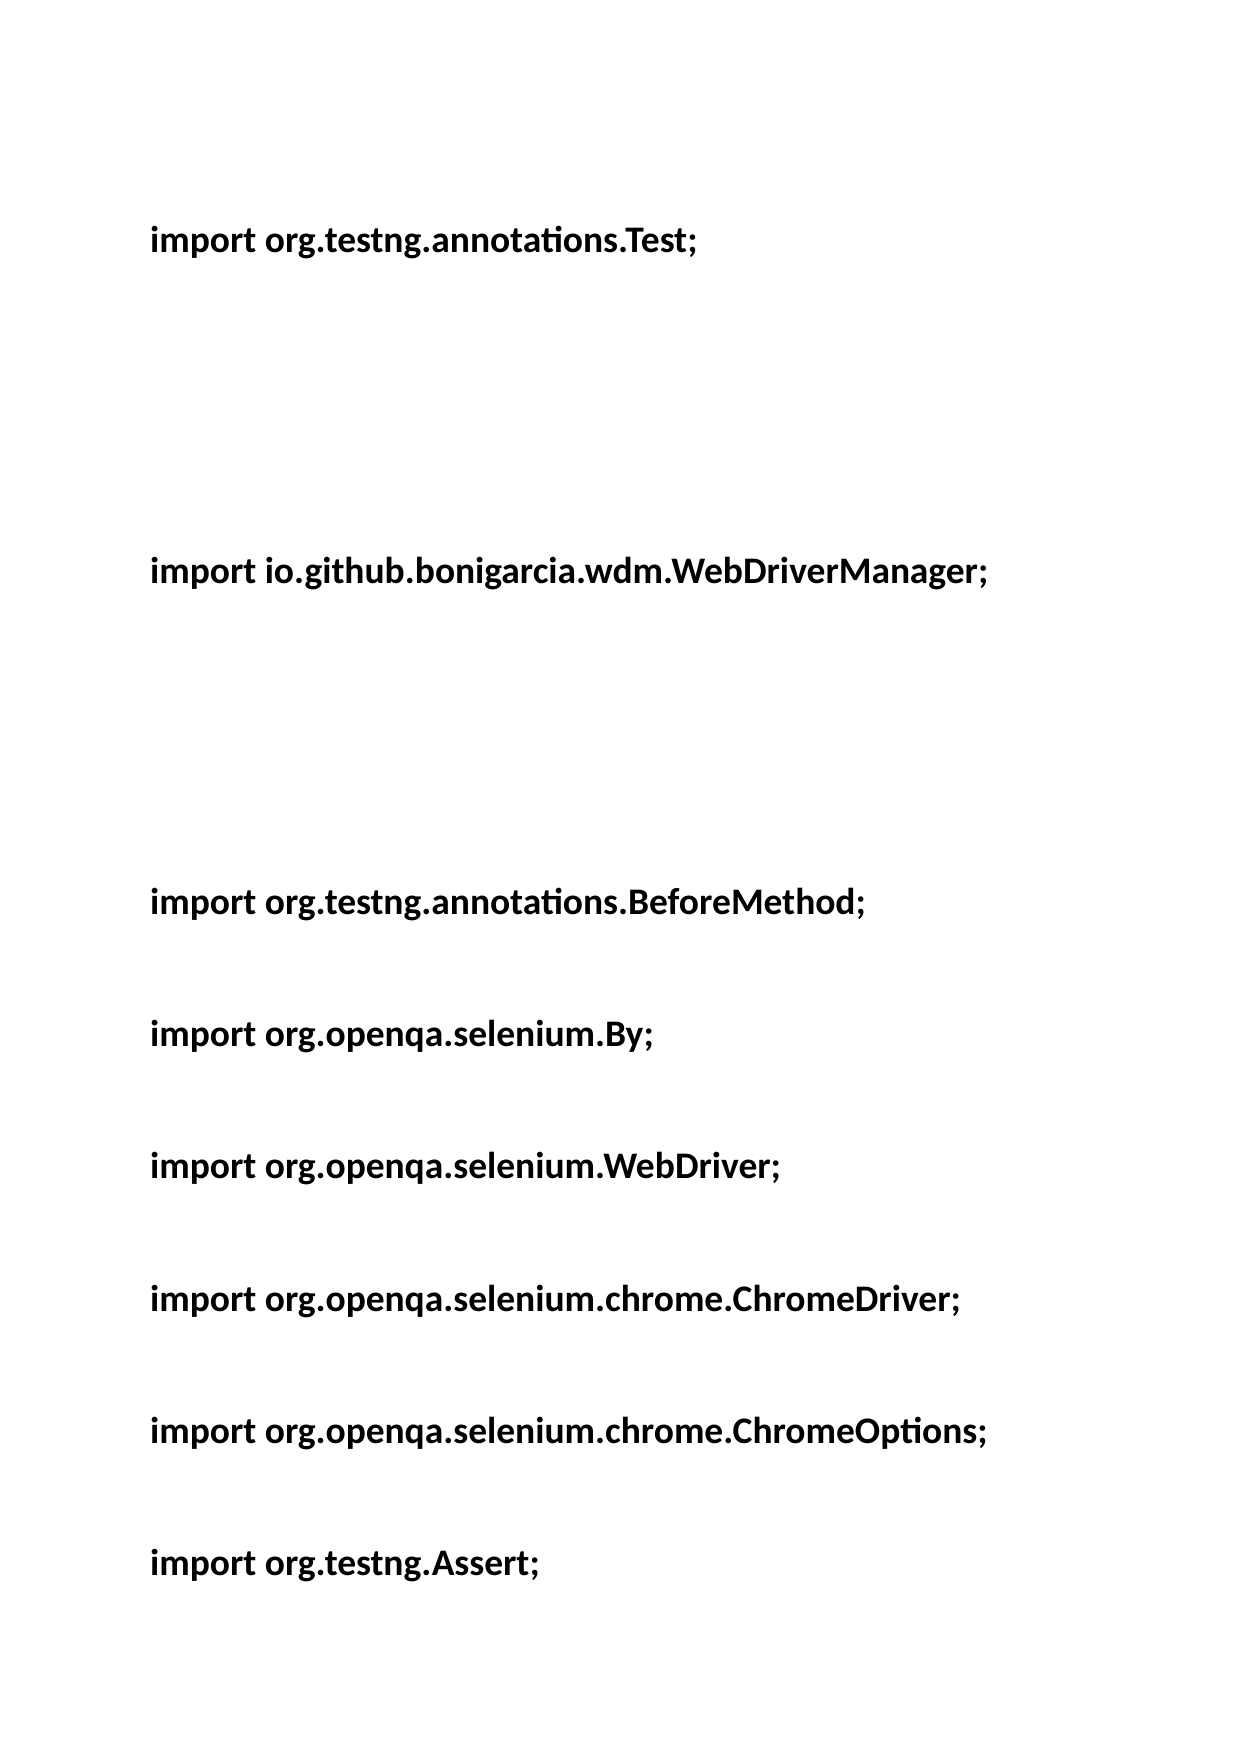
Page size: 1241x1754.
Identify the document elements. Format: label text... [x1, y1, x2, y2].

text import org.openqa.selenium.WebDriver; [150, 1142, 1090, 1188]
text import org.testng.Assert; [150, 1539, 1090, 1585]
text import org.openqa.selenium.chrome.ChromeDriver; [150, 1274, 1090, 1320]
text import io.github.bonigarcia.wdm.WebDriverManager; [150, 547, 1090, 593]
text import org.openqa.selenium.By; [150, 1010, 1090, 1056]
text import org.testng.annotations.BeforeMethod; [150, 878, 1090, 923]
text import org.openqa.selenium.chrome.ChromeOptions; [150, 1407, 1090, 1453]
text import org.testng.annotations.Test; [150, 216, 1090, 262]
